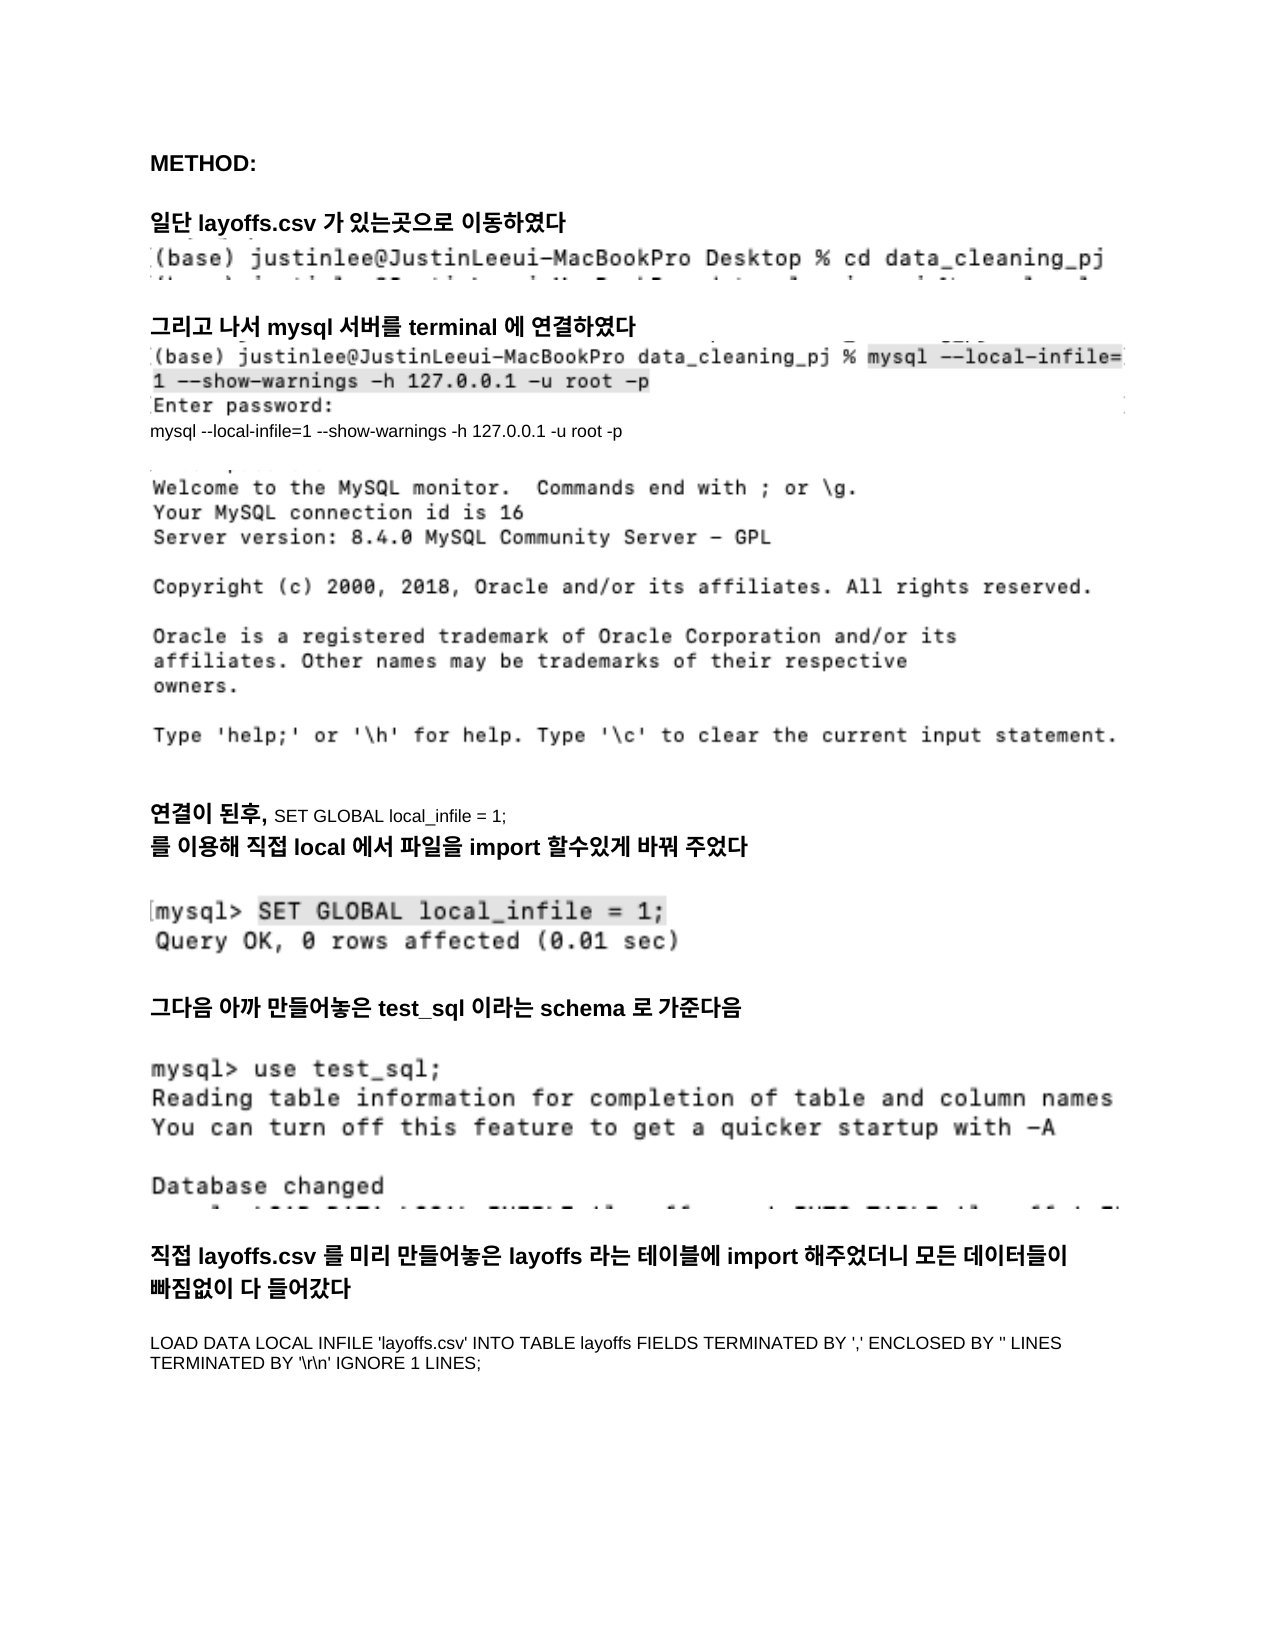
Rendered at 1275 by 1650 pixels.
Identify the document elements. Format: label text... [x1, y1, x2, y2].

text LOAD DATA LOCAL INFILE 'layoffs.csv' INTO TABLE layoffs FIELDS TERMINATED BY ',' ENCLOSED BY '' LINES TERMINATED BY '\r\n' IGNORE 1 LINES; [150, 1333, 1125, 1373]
picture [150, 890, 715, 962]
text 일단 layoffs.csv 가 있는곳으로 이동하였다 [150, 205, 1125, 238]
text 연결이 된후, SET GLOBAL local_infile = 1; [150, 796, 1125, 829]
text 직접 layoffs.csv 를 미리 만들어놓은 layoffs 라는 테이블에 import 해주었더니 모든 데이터들이 빠짐없이 다 들어갔다 [150, 1237, 1125, 1304]
text mysql --local-infile=1 --show-warnings -h 127.0.0.1 -u root -p [150, 421, 1125, 441]
picture [150, 470, 1125, 767]
text 를 이용해 직접 local 에서 파일을 import 할수있게 바꿔 주었다 [150, 829, 1125, 862]
picture [150, 238, 1125, 280]
text METHOD: [150, 150, 1125, 176]
picture [150, 1052, 1119, 1209]
text 그다음 아까 만들어놓은 test_sql 이라는 schema 로 가준다음 [150, 990, 1125, 1023]
picture [150, 341, 1125, 421]
text 그리고 나서 mysql 서버를 terminal 에 연결하였다 [150, 309, 1125, 341]
